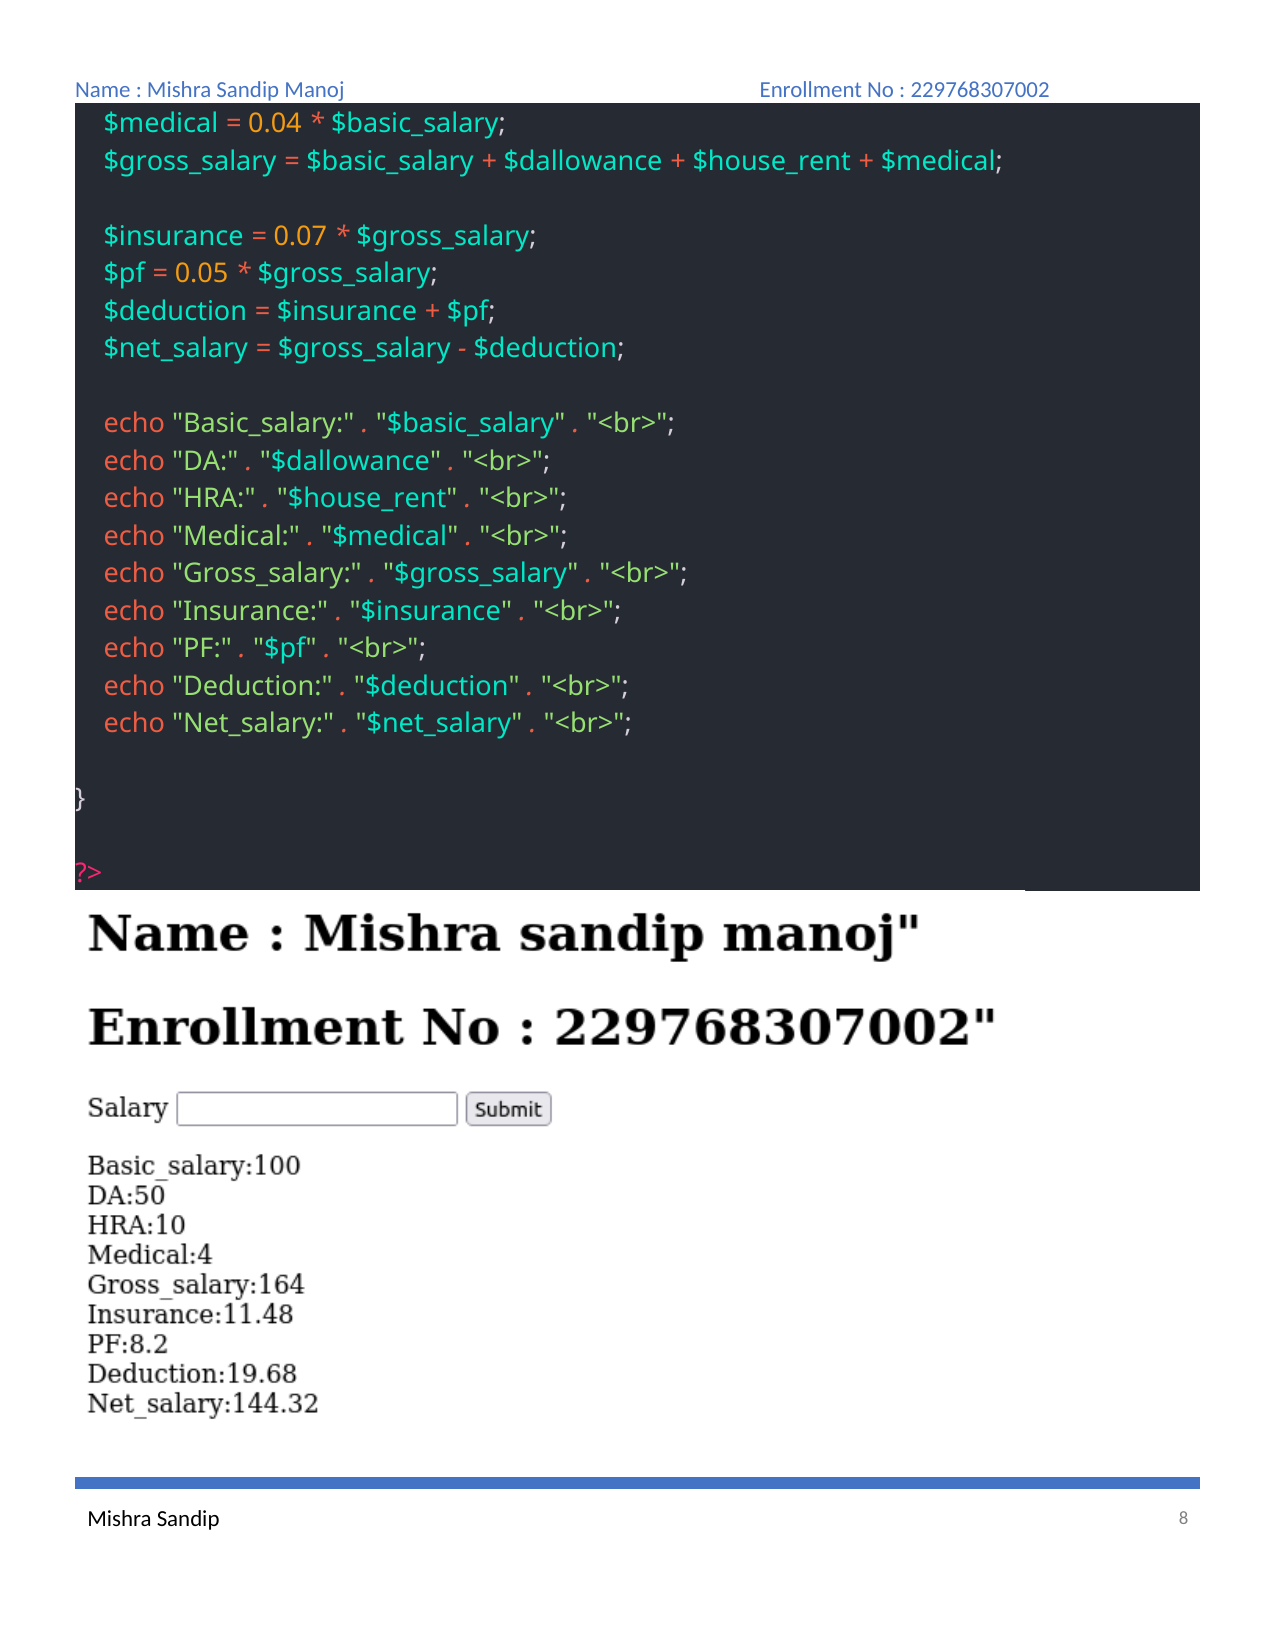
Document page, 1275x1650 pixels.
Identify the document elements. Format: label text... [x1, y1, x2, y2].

text echo "PF:" . "$pf" . "<br>"; [75, 628, 1200, 666]
text $insurance = 0.07 * $gross_salary; [75, 216, 1200, 253]
text } [75, 778, 1200, 816]
text echo "Deduction:" . "$deduction" . "<br>"; [75, 666, 1200, 703]
text echo "DA:" . "$dallowance" . "<br>"; [75, 441, 1200, 478]
picture [75, 890, 1025, 1430]
text ?> [75, 853, 1200, 891]
text echo "HRA:" . "$house_rent" . "<br>"; [75, 478, 1200, 516]
text $medical = 0.04 * $basic_salary; [75, 103, 1200, 141]
text $net_salary = $gross_salary - $deduction; [75, 328, 1200, 366]
text echo "Medical:" . "$medical" . "<br>"; [75, 516, 1200, 553]
text echo "Net_salary:" . "$net_salary" . "<br>"; [75, 703, 1200, 741]
text echo "Gross_salary:" . "$gross_salary" . "<br>"; [75, 553, 1200, 591]
text $gross_salary = $basic_salary + $dallowance + $house_rent + $medical; [75, 141, 1200, 178]
text $pf = 0.05 * $gross_salary; [75, 253, 1200, 291]
text $deduction = $insurance + $pf; [75, 291, 1200, 328]
text echo "Basic_salary:" . "$basic_salary" . "<br>"; [75, 403, 1200, 441]
text echo "Insurance:" . "$insurance" . "<br>"; [75, 591, 1200, 628]
